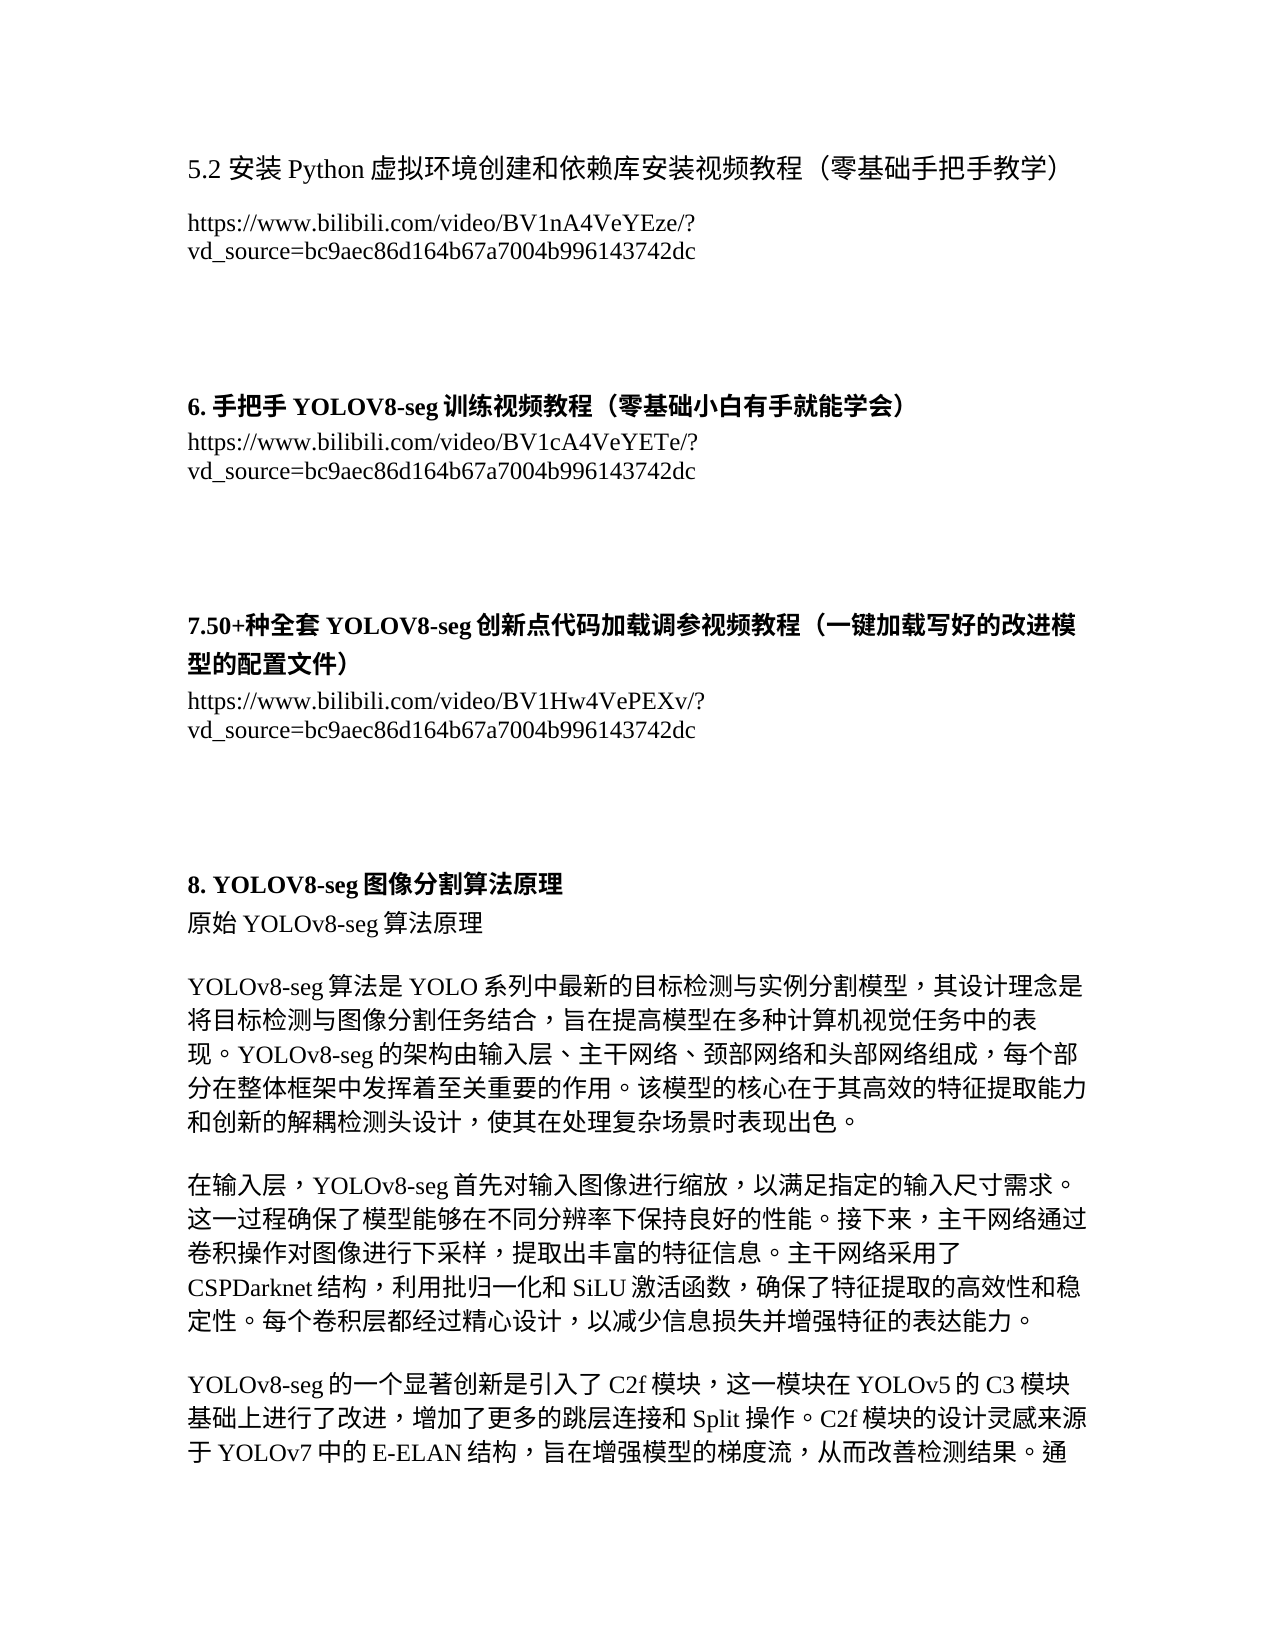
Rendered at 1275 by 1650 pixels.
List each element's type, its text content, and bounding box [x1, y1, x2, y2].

subtitle 6. 手把手YOLOV8-seg训练视频教程（零基础小白有手就能学会） [187, 388, 1087, 422]
text https://www.bilibili.com/video/BV1nA4VeYEze/?vd_source=bc9aec86d164b67a7004b996143742dc [187, 208, 1087, 265]
text https://www.bilibili.com/video/BV1Hw4VePEXv/?vd_source=bc9aec86d164b67a7004b996143742dc [187, 686, 1087, 743]
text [187, 906, 1087, 1469]
text https://www.bilibili.com/video/BV1cA4VeYETe/?vd_source=bc9aec86d164b67a7004b996143742dc [187, 427, 1087, 485]
subtitle 7.50+种全套YOLOV8-seg创新点代码加载调参视频教程（一键加载写好的改进模型的配置文件） [187, 608, 1087, 681]
subtitle 8. YOLOV8-seg图像分割算法原理 [187, 866, 1087, 901]
text 5.2 安装Python虚拟环境创建和依赖库安装视频教程（零基础手把手教学） [187, 150, 1087, 187]
